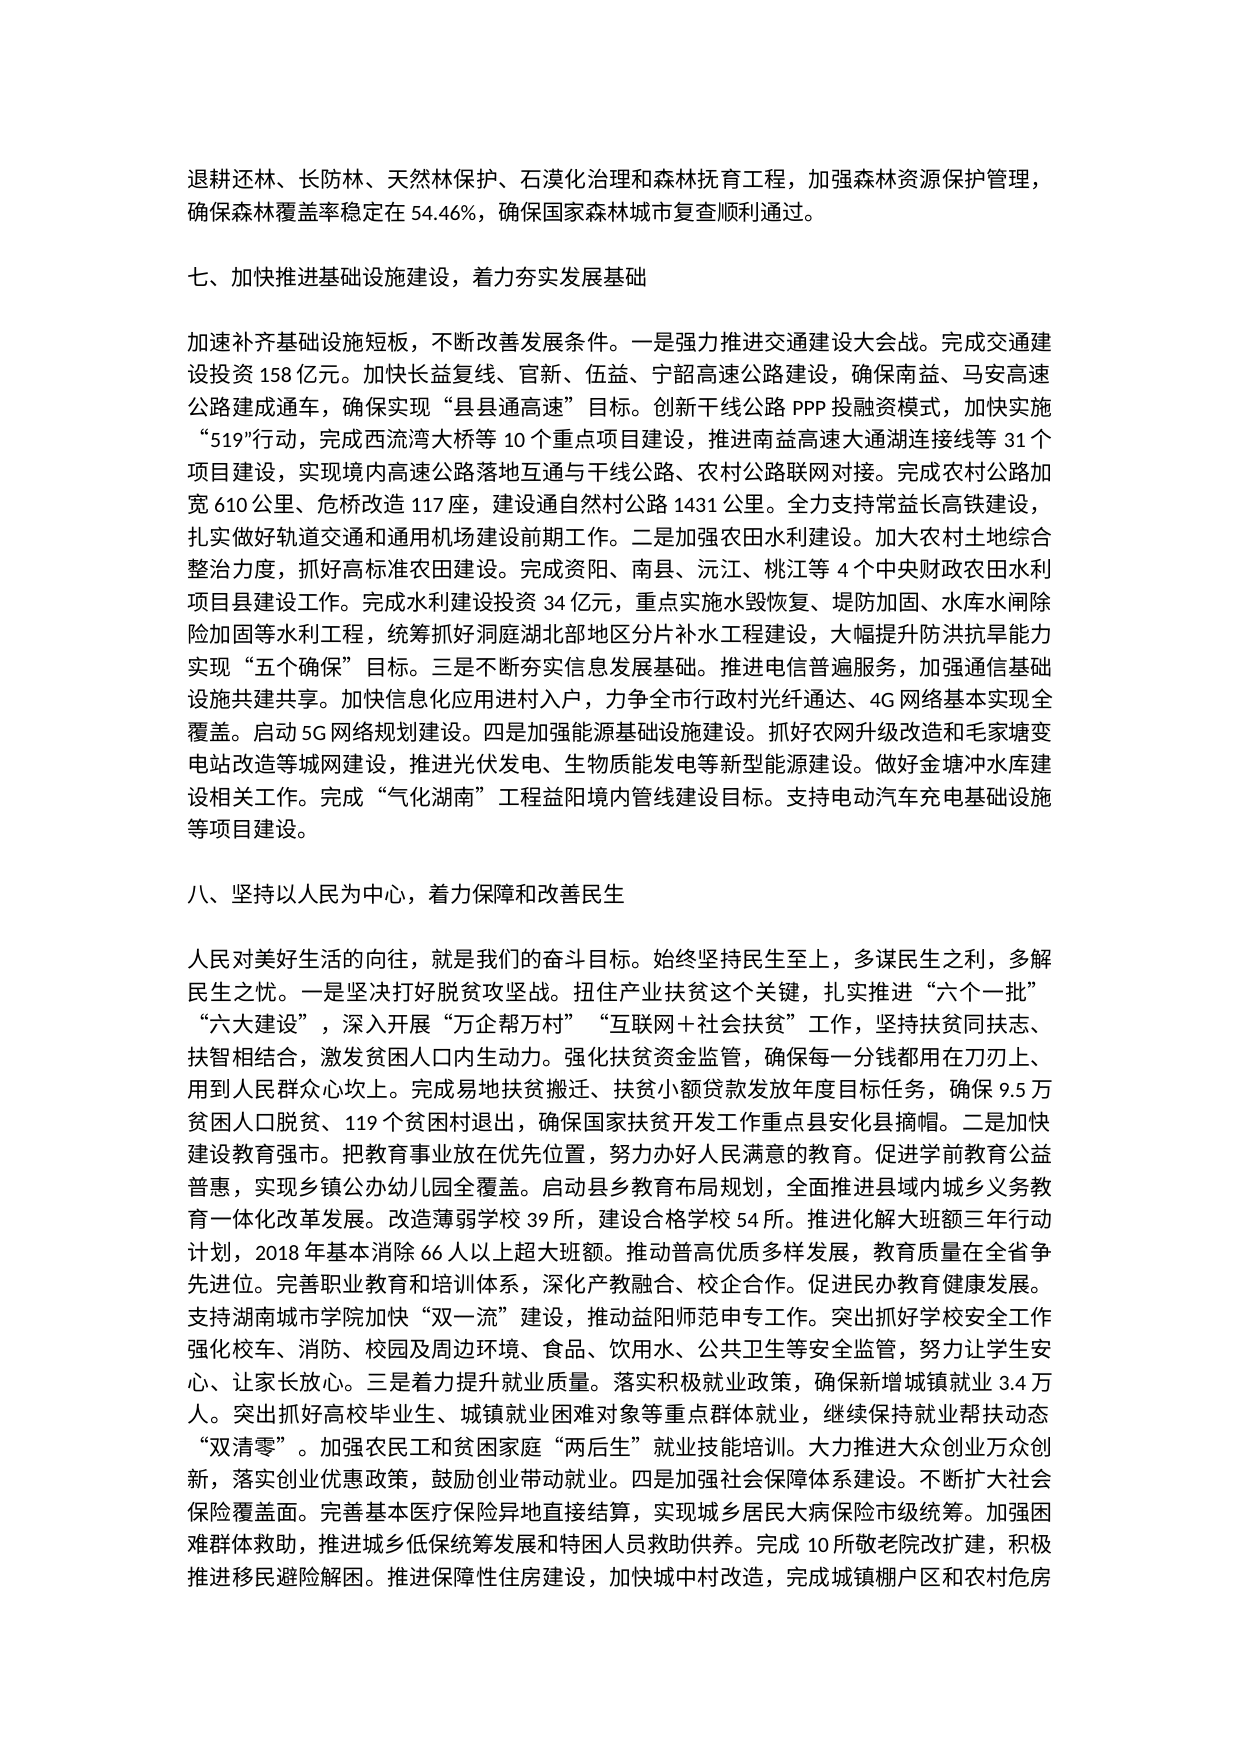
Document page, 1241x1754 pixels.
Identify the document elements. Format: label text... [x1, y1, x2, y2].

text 八、坚持以人民为中心，着力保障和改善民生 [187, 877, 1053, 909]
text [187, 942, 1053, 1592]
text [187, 162, 1053, 227]
text 加速补齐基础设施短板，不断改善发展条件。一是强力推进交通建设大会战。完成交通建设投资158亿元。加快长益复线、官新、伍益、宁韶高速公路建设，确保南益、马安高速公路建成通车，确保实现“县县通高速”目标。创新干线公路PPP投融资模式，加快实施“519”行动，完成西流湾大桥等10个重点项目建设，推进南益高速大通湖连接线等31个项目建设，实现境内高速公路落地互通与干线公路、农村公路联网对接。完成农村公路加宽610公里、危桥改造117座，建设通自然村公路1431公里。全力支持常益长高铁建设，扎实做好轨道交通和通用机场建设前期工作。二是加强农田水利建设。加大农村土地综合整治力度，抓好高标准农田建设。完成资阳、南县、沅江、桃江等4个中央财政农田水利项目县建设工作。完成水利建设投资34亿元，重点实施水毁恢复、堤防加固、水库水闸除险加固等水利工程，统筹抓好洞庭湖北部地区分片补水工程建设，大幅提升防洪抗旱能力，实现“五个确保”目标。三是不断夯实信息发展基础。推进电信普遍服务，加强通信基础设施共建共享。加快信息化应用进村入户，力争全市行政村光纤通达、4G网络基本实现全覆盖。启动5G网络规划建设。四是加强能源基础设施建设。抓好农网升级改造和毛家塘变电站改造等城网建设，推进光伏发电、生物质能发电等新型能源建设。做好金塘冲水库建设相关工作。完成“气化湖南”工程益阳境内管线建设目标。支持电动汽车充电基础设施等项目建设。 [187, 324, 1053, 844]
text 七、加快推进基础设施建设，着力夯实发展基础 [187, 259, 1053, 292]
